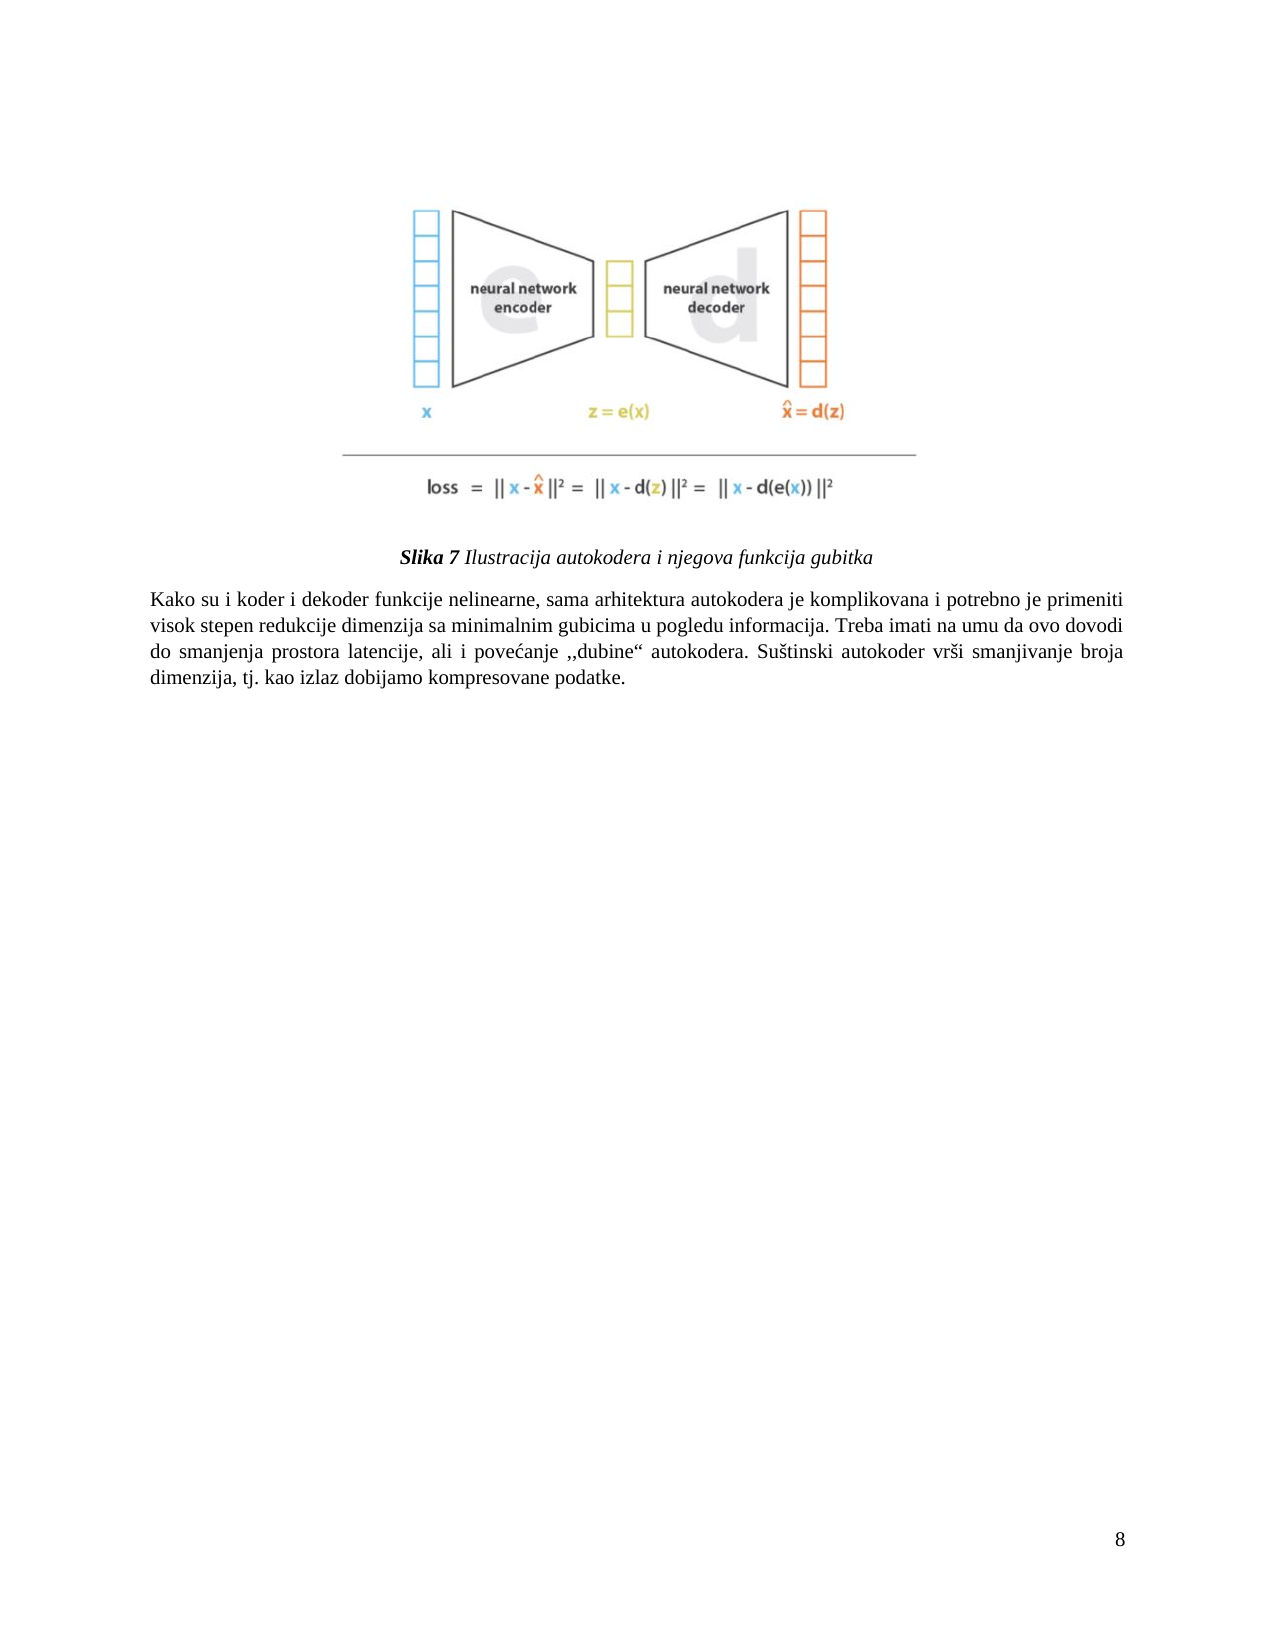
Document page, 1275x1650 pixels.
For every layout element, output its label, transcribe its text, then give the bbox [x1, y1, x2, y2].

picture [277, 150, 998, 527]
text Slika 7 Ilustracija autokodera i njegova funkcija gubitka [150, 545, 1125, 569]
text Kako su i koder i dekoder funkcije nelinearne, sama arhitektura autokodera je komplikovana i potrebno je primeniti visok stepen redukcije dimenzija sa minimalnim gubicima u pogledu informacija. Treba imati na umu da ovo dovodi do smanjenja prostora latencije, ali i povećanje ,,dubine“ autokodera. Suštinski autokoder vrši smanjivanje broja dimenzija, tj. kao izlaz dobijamo kompresovane podatke. [150, 587, 1125, 689]
